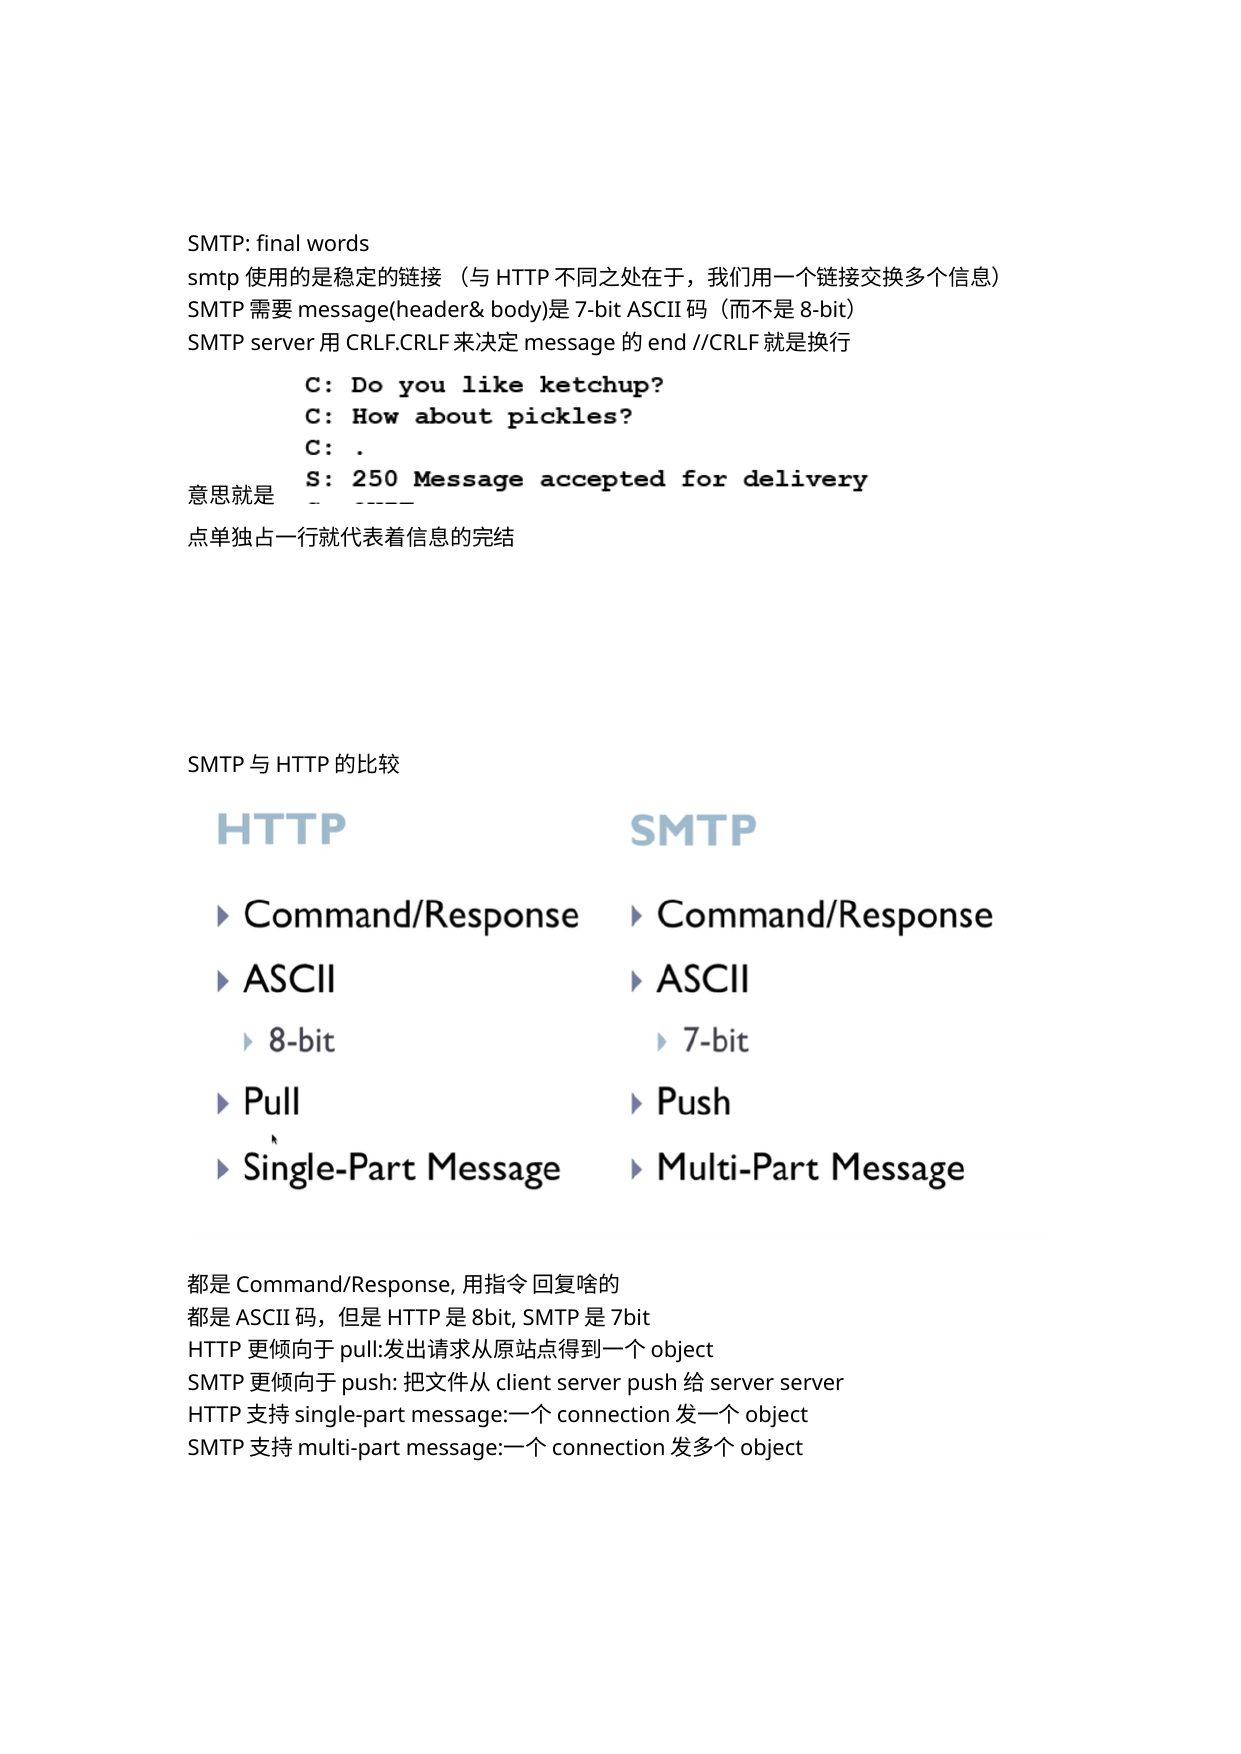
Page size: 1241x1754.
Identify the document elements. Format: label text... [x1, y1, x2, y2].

text SMTP与HTTP的比较 [187, 747, 1053, 779]
text 都是Command/Response, 用指令 回复啥的 [187, 1267, 1053, 1299]
picture [275, 366, 930, 504]
text HTTP 更倾向于pull:发出请求从原站点得到一个object [187, 1332, 1053, 1364]
text 都是ASCII码，但是HTTP是8bit, SMTP是7bit [187, 1299, 1053, 1332]
text SMTP支持multi-part message:一个connection发多个object [187, 1429, 1053, 1462]
text SMTP server用CRLF.CRLF来决定message 的end //CRLF就是换行 [187, 324, 1053, 357]
text SMTP更倾向于push: 把文件从client server push 给server server [187, 1364, 1053, 1397]
picture [187, 779, 1053, 1237]
text smtp 使用的是稳定的链接 （与HTTP不同之处在于，我们用一个链接交换多个信息） [187, 259, 1053, 292]
text HTTP支持single-part message:一个connection发一个object [187, 1397, 1053, 1429]
text 点单独占一行就代表着信息的完结 [187, 519, 1053, 552]
text SMTP: final words [187, 227, 1053, 259]
text SMTP需要message(header& body)是7-bit ASCII码（而不是8-bit） [187, 292, 1053, 324]
